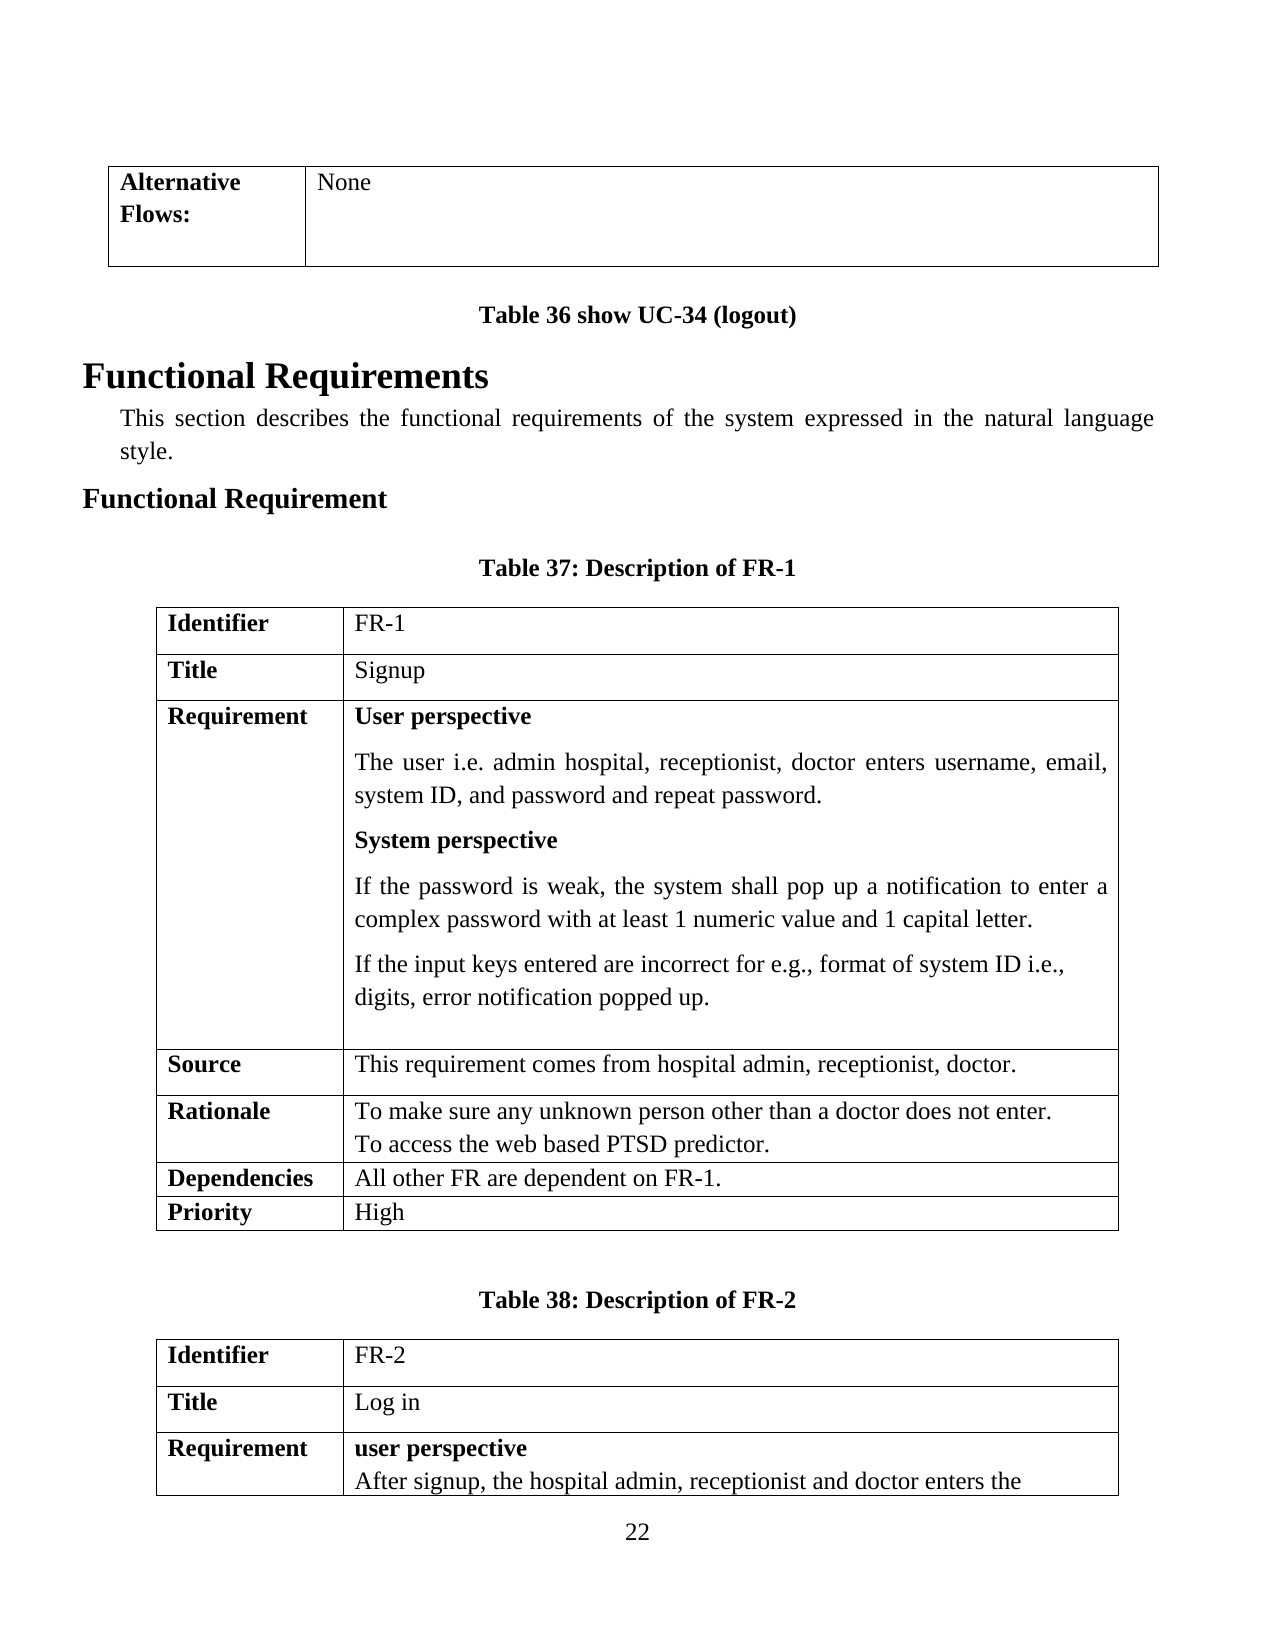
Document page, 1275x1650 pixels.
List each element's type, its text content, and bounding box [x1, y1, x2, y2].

table_header Identifier [157, 1340, 343, 1386]
table_cell Title [157, 655, 343, 700]
table_cell Requirement [157, 701, 343, 1048]
table_cell User perspective The user i.e. admin hospital, receptionist, doctor enters username, email, system ID, and password and repeat password. System perspective If the password is weak, the system shall pop up a notification to enter a complex password with at least 1 numeric value and 1 capital letter. If the input keys entered are incorrect for e.g., format of system ID i.e., digits, error notification popped up. [344, 701, 1118, 1048]
table_cell Requirement [157, 1433, 343, 1495]
text Table 36 show UC-34 (logout) [120, 300, 1155, 328]
table_cell Log in [344, 1387, 1118, 1432]
table_header FR-1 [344, 608, 1118, 654]
table_cell All other FR are dependent on FR-1. [344, 1163, 1118, 1196]
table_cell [344, 1433, 1118, 1495]
table_cell Rationale [157, 1096, 343, 1162]
text Table 37: Description of FR-1 [120, 553, 1155, 582]
subtitle Functional Requirement [82, 482, 1155, 515]
table_cell None [306, 167, 1158, 266]
table_cell Title [157, 1387, 343, 1432]
table_header FR-2 [344, 1340, 1118, 1386]
table_cell Dependencies [157, 1163, 343, 1196]
text Table 38: Description of FR-2 [120, 1285, 1155, 1314]
table_cell To make sure any unknown person other than a doctor does not enter. To access the web based PTSD predictor. [344, 1096, 1118, 1162]
text This section describes the functional requirements of the system expressed in the natural language style. [120, 403, 1155, 465]
table_cell This requirement comes from hospital admin, receptionist, doctor. [344, 1050, 1118, 1095]
table_cell Signup [344, 655, 1118, 700]
table_cell Priority [157, 1197, 343, 1230]
table_cell Alternative Flows: [109, 167, 305, 266]
subtitle Functional Requirements [82, 353, 1155, 397]
table_cell High [344, 1197, 1118, 1230]
table_header Identifier [157, 608, 343, 654]
table_cell Source [157, 1050, 343, 1095]
